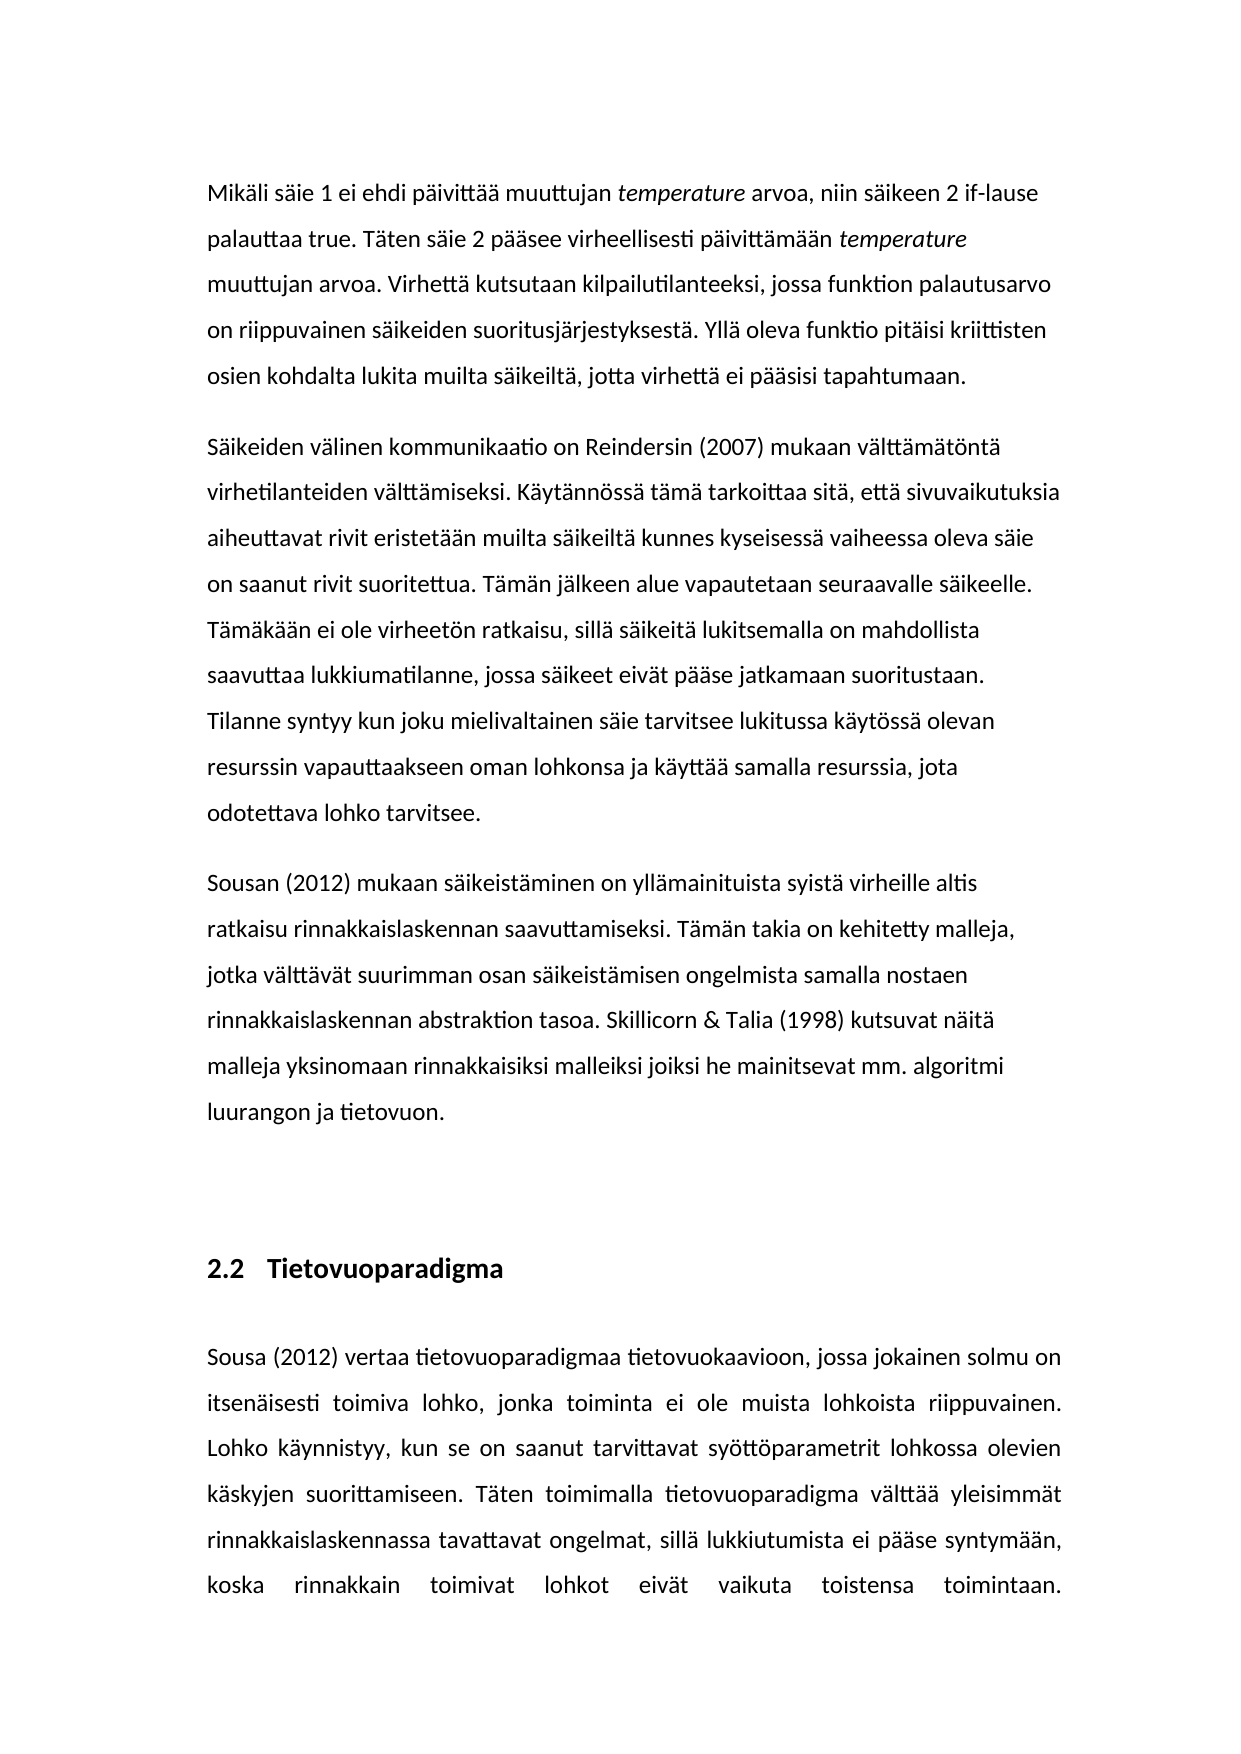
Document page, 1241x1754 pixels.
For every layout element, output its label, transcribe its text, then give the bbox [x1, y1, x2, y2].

text Sousan (2012) mukaan säikeistäminen on yllämainituista syistä virheille altis ratkaisu rinnakkaislaskennan saavuttamiseksi. Tämän takia on kehitetty malleja, jotka välttävät suurimman osan säikeistämisen ongelmista samalla nostaen rinnakkaislaskennan abstraktion tasoa. Skillicorn & Talia (1998) kutsuvat näitä malleja yksinomaan rinnakkaisiksi malleiksi joiksi he mainitsevat mm. algoritmi luurangon ja tietovuon. [207, 867, 1063, 1127]
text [207, 1341, 1063, 1600]
subtitle Tietovuoparadigma [207, 1250, 1063, 1286]
text Mikäli säie 1 ei ehdi päivittää muuttujan temperature arvoa, niin säikeen 2 if-lause palauttaa true. Täten säie 2 pääsee virheellisesti päivittämään temperature muuttujan arvoa. Virhettä kutsutaan kilpailutilanteeksi, jossa funktion palautusarvo on riippuvainen säikeiden suoritusjärjestyksestä. Yllä oleva funktio pitäisi kriittisten osien kohdalta lukita muilta säikeiltä, jotta virhettä ei pääsisi tapahtumaan. [207, 177, 1063, 391]
text Säikeiden välinen kommunikaatio on Reindersin (2007) mukaan välttämätöntä virhetilanteiden välttämiseksi. Käytännössä tämä tarkoittaa sitä, että sivuvaikutuksia aiheuttavat rivit eristetään muilta säikeiltä kunnes kyseisessä vaiheessa oleva säie on saanut rivit suoritettua. Tämän jälkeen alue vapautetaan seuraavalle säikeelle. Tämäkään ei ole virheetön ratkaisu, sillä säikeitä lukitsemalla on mahdollista saavuttaa lukkiumatilanne, jossa säikeet eivät pääse jatkamaan suoritustaan. Tilanne syntyy kun joku mielivaltainen säie tarvitsee lukitussa käytössä olevan resurssin vapauttaakseen oman lohkonsa ja käyttää samalla resurssia, jota odotettava lohko tarvitsee. [207, 431, 1063, 827]
